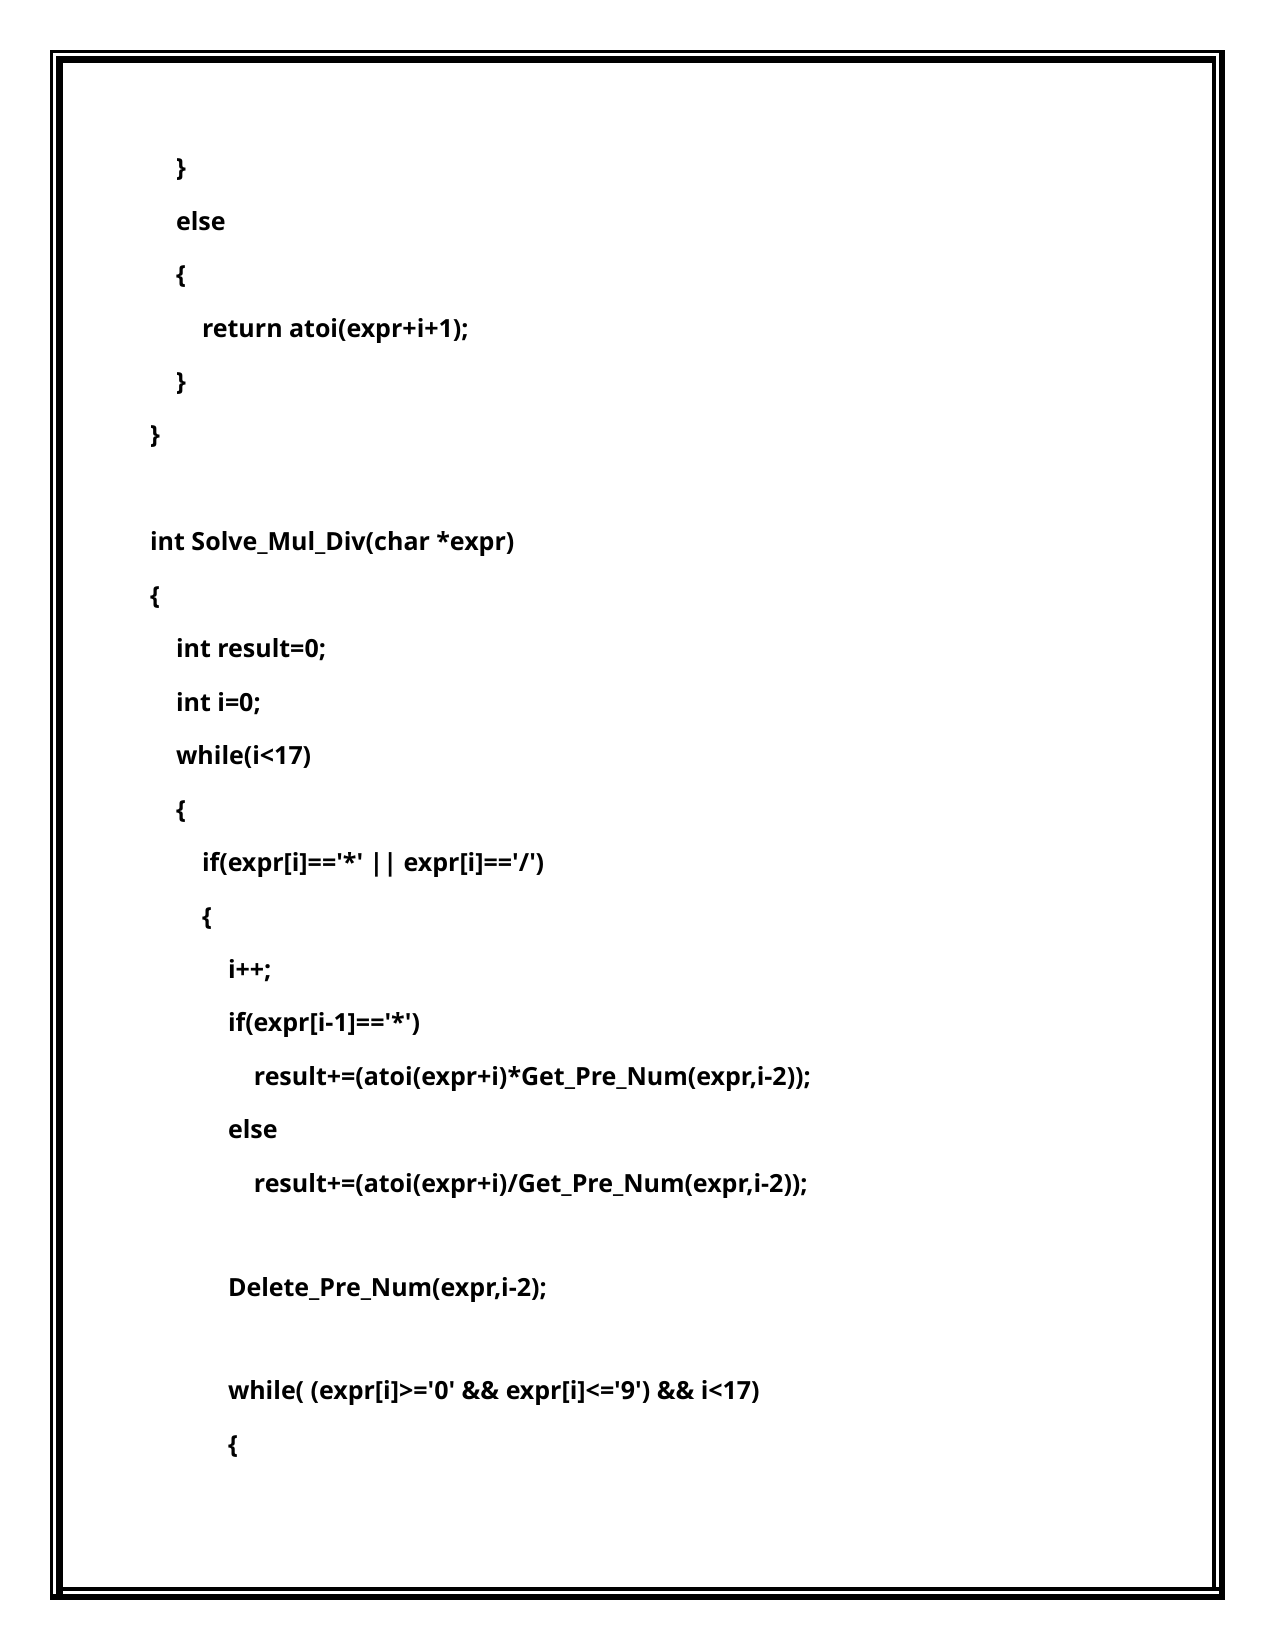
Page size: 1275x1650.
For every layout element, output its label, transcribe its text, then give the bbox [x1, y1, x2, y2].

text int i=0; [150, 684, 1125, 718]
text if(expr[i]=='*' || expr[i]=='/') [150, 845, 1125, 879]
text { [150, 1426, 1125, 1461]
text } [150, 364, 1125, 398]
text result+=(atoi(expr+i)/Get_Pre_Num(expr,i-2)); [150, 1165, 1125, 1199]
text while( (expr[i]>='0' && expr[i]<='9') && i<17) [150, 1373, 1125, 1407]
text { [150, 577, 1125, 612]
text { [150, 257, 1125, 291]
text else [150, 203, 1125, 237]
text while(i<17) [150, 738, 1125, 772]
text int Solve_Mul_Div(char *expr) [150, 524, 1125, 558]
text else [150, 1112, 1125, 1146]
text Delete_Pre_Num(expr,i-2); [150, 1269, 1125, 1303]
text } [150, 150, 1125, 184]
text { [150, 791, 1125, 825]
text if(expr[i-1]=='*') [150, 1005, 1125, 1039]
text i++; [150, 952, 1125, 986]
text { [150, 898, 1125, 932]
text } [150, 417, 1125, 451]
text result+=(atoi(expr+i)*Get_Pre_Num(expr,i-2)); [150, 1058, 1125, 1092]
text int result=0; [150, 631, 1125, 665]
text return atoi(expr+i+1); [150, 310, 1125, 344]
